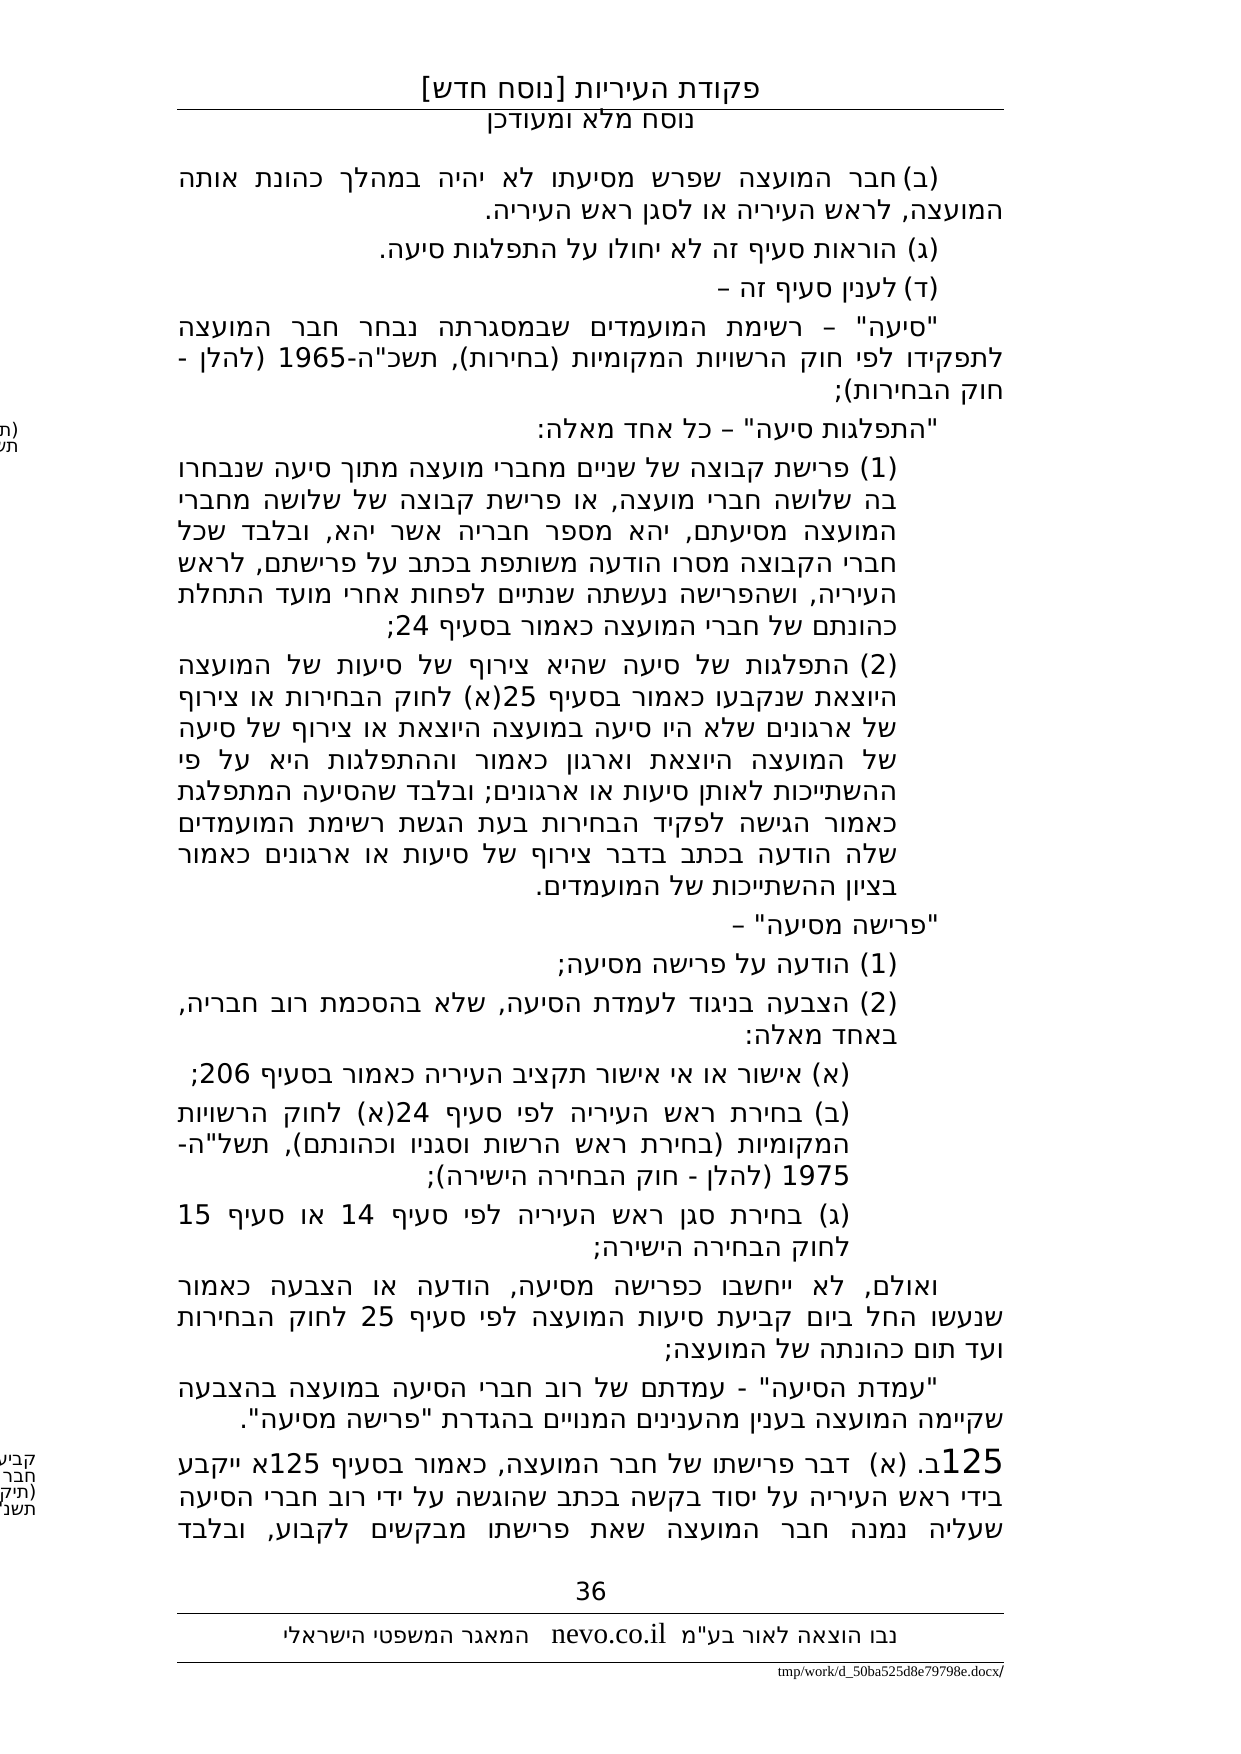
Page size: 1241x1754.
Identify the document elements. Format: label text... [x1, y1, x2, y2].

text (2) הצבעה בניגוד לעמדת הסיעה, שלא בהסכמת רוב חבריה, באחד מאלה: [177, 987, 898, 1051]
text (ב) בחירת ראש העיריה לפי סעיף 24(א) לחוק הרשויות המקומיות (בחירת ראש הרשות וסגניו וכהונתם), תשל"ה-1975 (להלן - חוק הבחירה הישירה); [177, 1097, 851, 1192]
text (1) פרישת קבוצה של שניים מחברי מועצה מתוך סיעה שנבחרו בה שלושה חברי מועצה, או פרישת קבוצה של שלושה מחברי המועצה מסיעתם, יהא מספר חבריה אשר יהא, ובלבד שכל חברי הקבוצה מסרו הודעה משותפת בכתב על פרישתם, לראש העיריה, ושהפרישה נעשתה שנתיים לפחות אחרי מועד התחלת כהונתם של חברי המועצה כאמור בסעיף 24; [177, 452, 898, 642]
text "פרישה מסיעה" – [177, 909, 1004, 941]
text (ד) לענין סעיף זה – [177, 272, 1004, 304]
text (ב) חבר המועצה שפרש מסיעתו לא יהיה במהלך כהונת אותה המועצה, לראש העיריה או לסגן ראש העיריה. [177, 162, 1004, 226]
text (א) אישור או אי אישור תקציב העיריה כאמור בסעיף 206; [177, 1058, 851, 1089]
text "התפלגות סיעה" – כל אחד מאלה: [177, 413, 1004, 445]
text ואולם, לא ייחשבו כפרישה מסיעה, הודעה או הצבעה כאמור שנעשו החל ביום קביעת סיעות המועצה לפי סעיף 25 לחוק הבחירות ועד תום כהונתה של המועצה; [177, 1270, 1004, 1364]
text (1) הודעה על פרישה מסיעה; [177, 948, 898, 980]
text (ג) הוראות סעיף זה לא יחולו על התפלגות סיעה. [177, 233, 1004, 264]
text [177, 1443, 1004, 1545]
text (ג) בחירת סגן ראש העיריה לפי סעיף 14 או סעיף 15 לחוק הבחירה הישירה; [177, 1199, 851, 1262]
text "עמדת הסיעה" - עמדתם של רוב חברי הסיעה במועצה בהצבעה שקיימה המועצה בענין מהענינים המנויים בהגדרת "פרישה מסיעה". [177, 1372, 1004, 1435]
text "סיעה" – רשימת המועמדים שבמסגרתה נבחר חבר המועצה לתפקידו לפי חוק הרשויות המקומיות (בחירות), תשכ"ה-1965 (להלן - חוק הבחירות); [177, 311, 1004, 406]
text (2) התפלגות של סיעה שהיא צירוף של סיעות של המועצה היוצאת שנקבעו כאמור בסעיף 25(א) לחוק הבחירות או צירוף של ארגונים שלא היו סיעה במועצה היוצאת או צירוף של סיעה של המועצה היוצאת וארגון כאמור וההתפלגות היא על פי ההשתייכות לאותן סיעות או ארגונים; ובלבד שהסיעה המתפלגת כאמור הגישה לפקיד הבחירות בעת הגשת רשימת המועמדים שלה הודעה בכתב בדבר צירוף של סיעות או ארגונים כאמור בציון ההשתייכות של המועמדים. [177, 649, 898, 902]
